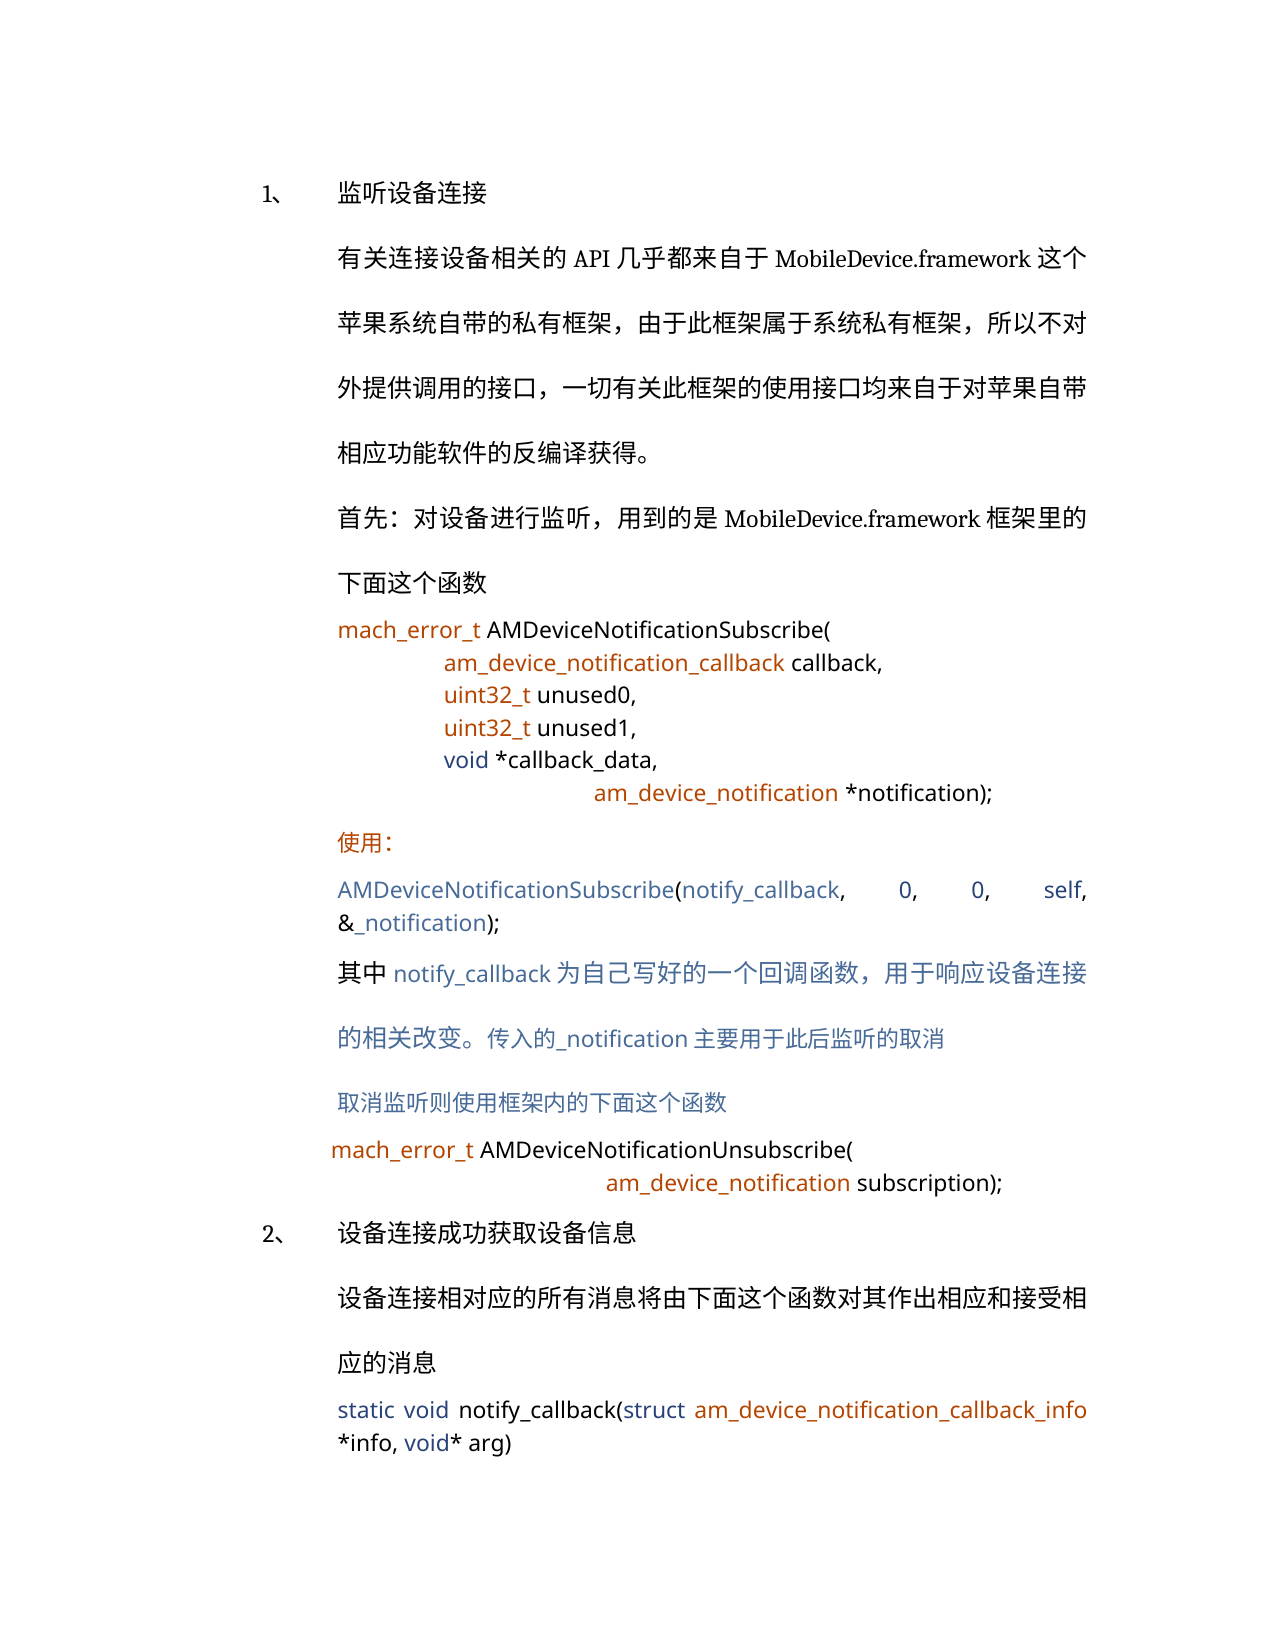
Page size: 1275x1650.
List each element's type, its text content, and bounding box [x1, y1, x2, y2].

list mach_error_t AMDeviceNotificationSubscribe( [337, 614, 1087, 646]
text am_device_notification_callback callback, [187, 646, 1087, 679]
list AMDeviceNotificationSubscribe(notify_callback, 0, 0, self, &_notification); [337, 874, 1087, 939]
text uint32_t unused0, [187, 679, 1087, 711]
list am_device_notification *notification); [337, 776, 1087, 809]
list 使用： [337, 809, 1087, 874]
text uint32_t unused1, [187, 711, 1087, 744]
list 设备连接相对应的所有消息将由下面这个函数对其作出相应和接受相应的消息 [337, 1264, 1087, 1394]
list am_device_notification subscription); [337, 1166, 1087, 1199]
list 有关连接设备相关的API几乎都来自于MobileDevice.framework这个苹果系统自带的私有框架，由于此框架属于系统私有框架，所以不对外提供调用的接口，一切有关此框架的使用接口均来自于对苹果自带相应功能软件的反编译获得。 [337, 224, 1087, 484]
list 取消监听则使用框架内的下面这个函数 [337, 1069, 1087, 1134]
list static void notify_callback(struct am_device_notification_callback_info *info, void* arg) [337, 1394, 1087, 1459]
text mach_error_t AMDeviceNotificationUnsubscribe( [187, 1134, 1087, 1166]
list 监听设备连接 [262, 159, 1087, 224]
list 设备连接成功获取设备信息 [262, 1199, 1087, 1264]
list 首先：对设备进行监听，用到的是MobileDevice.framework框架里的下面这个函数 [337, 484, 1087, 614]
text void *callback_data, [187, 744, 1087, 776]
list 其中notify_callback为自己写好的一个回调函数，用于响应设备连接的相关改变。传入的_notification主要用于此后监听的取消 [337, 939, 1087, 1069]
